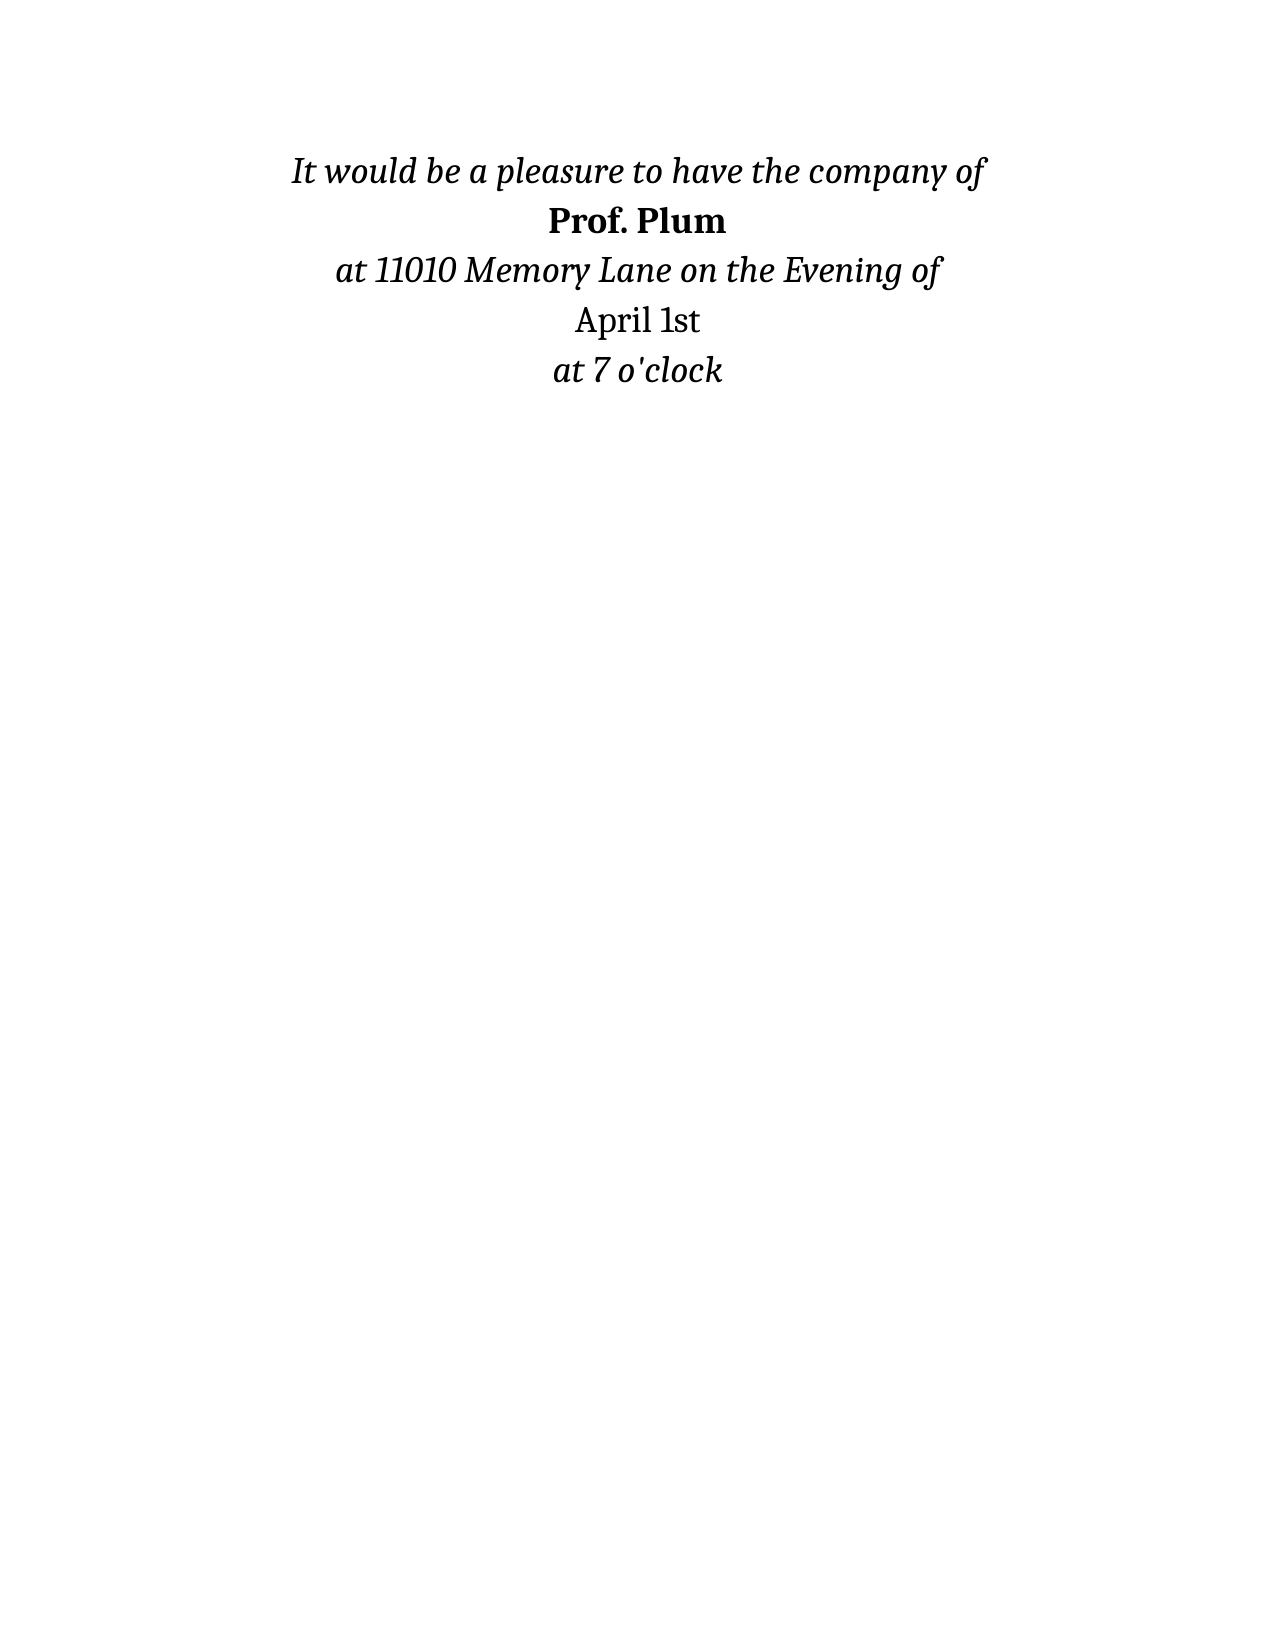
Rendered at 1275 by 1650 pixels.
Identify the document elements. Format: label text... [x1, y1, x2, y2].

text It would be a pleasure to have the company of Prof. Plum at 11010 Memory Lane on the Evening of April 1st at 7 o'clock [187, 150, 1087, 391]
